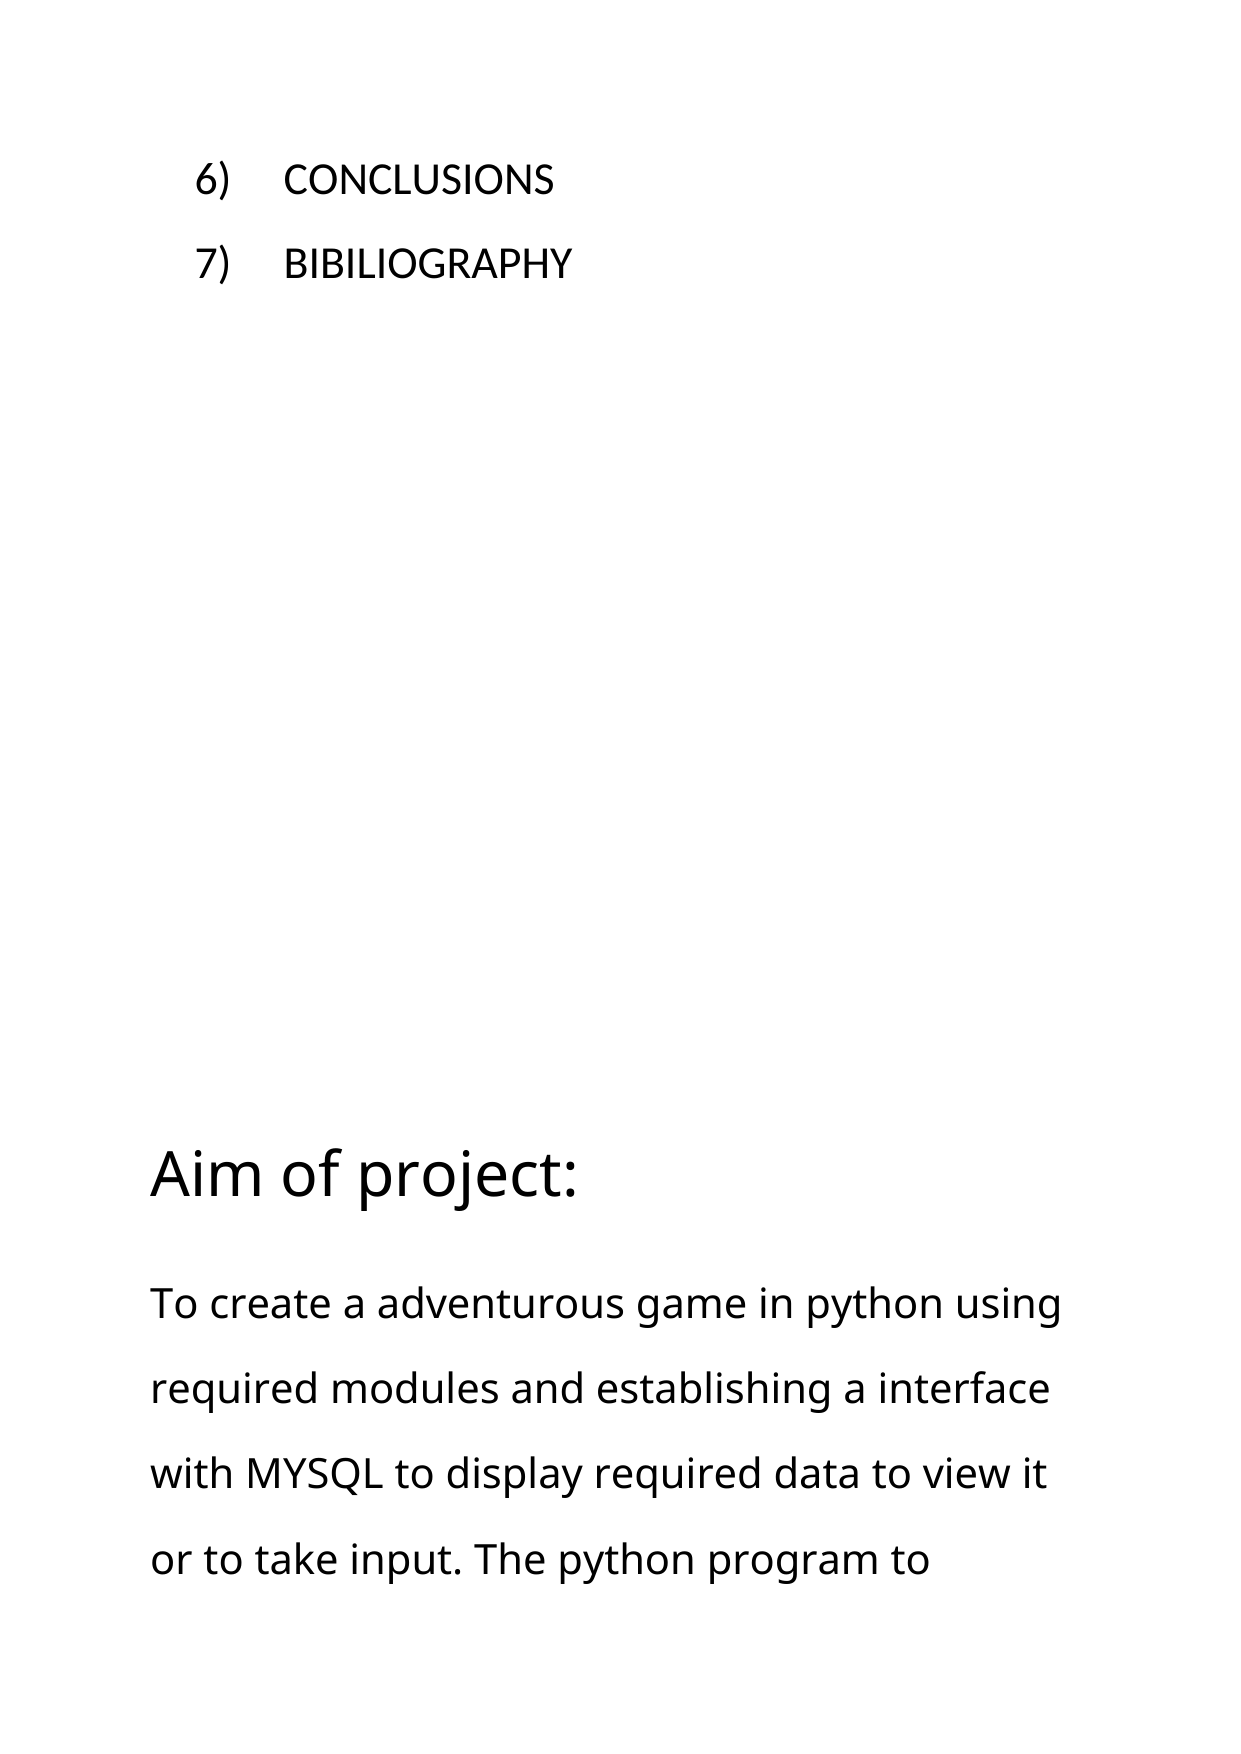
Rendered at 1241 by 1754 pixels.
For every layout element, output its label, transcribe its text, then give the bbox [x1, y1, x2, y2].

list BIBILIOGRAPHY [194, 234, 1090, 290]
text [150, 1274, 1090, 1586]
text Aim of project: [150, 1130, 1090, 1215]
list CONCLUSIONS [194, 150, 1090, 206]
